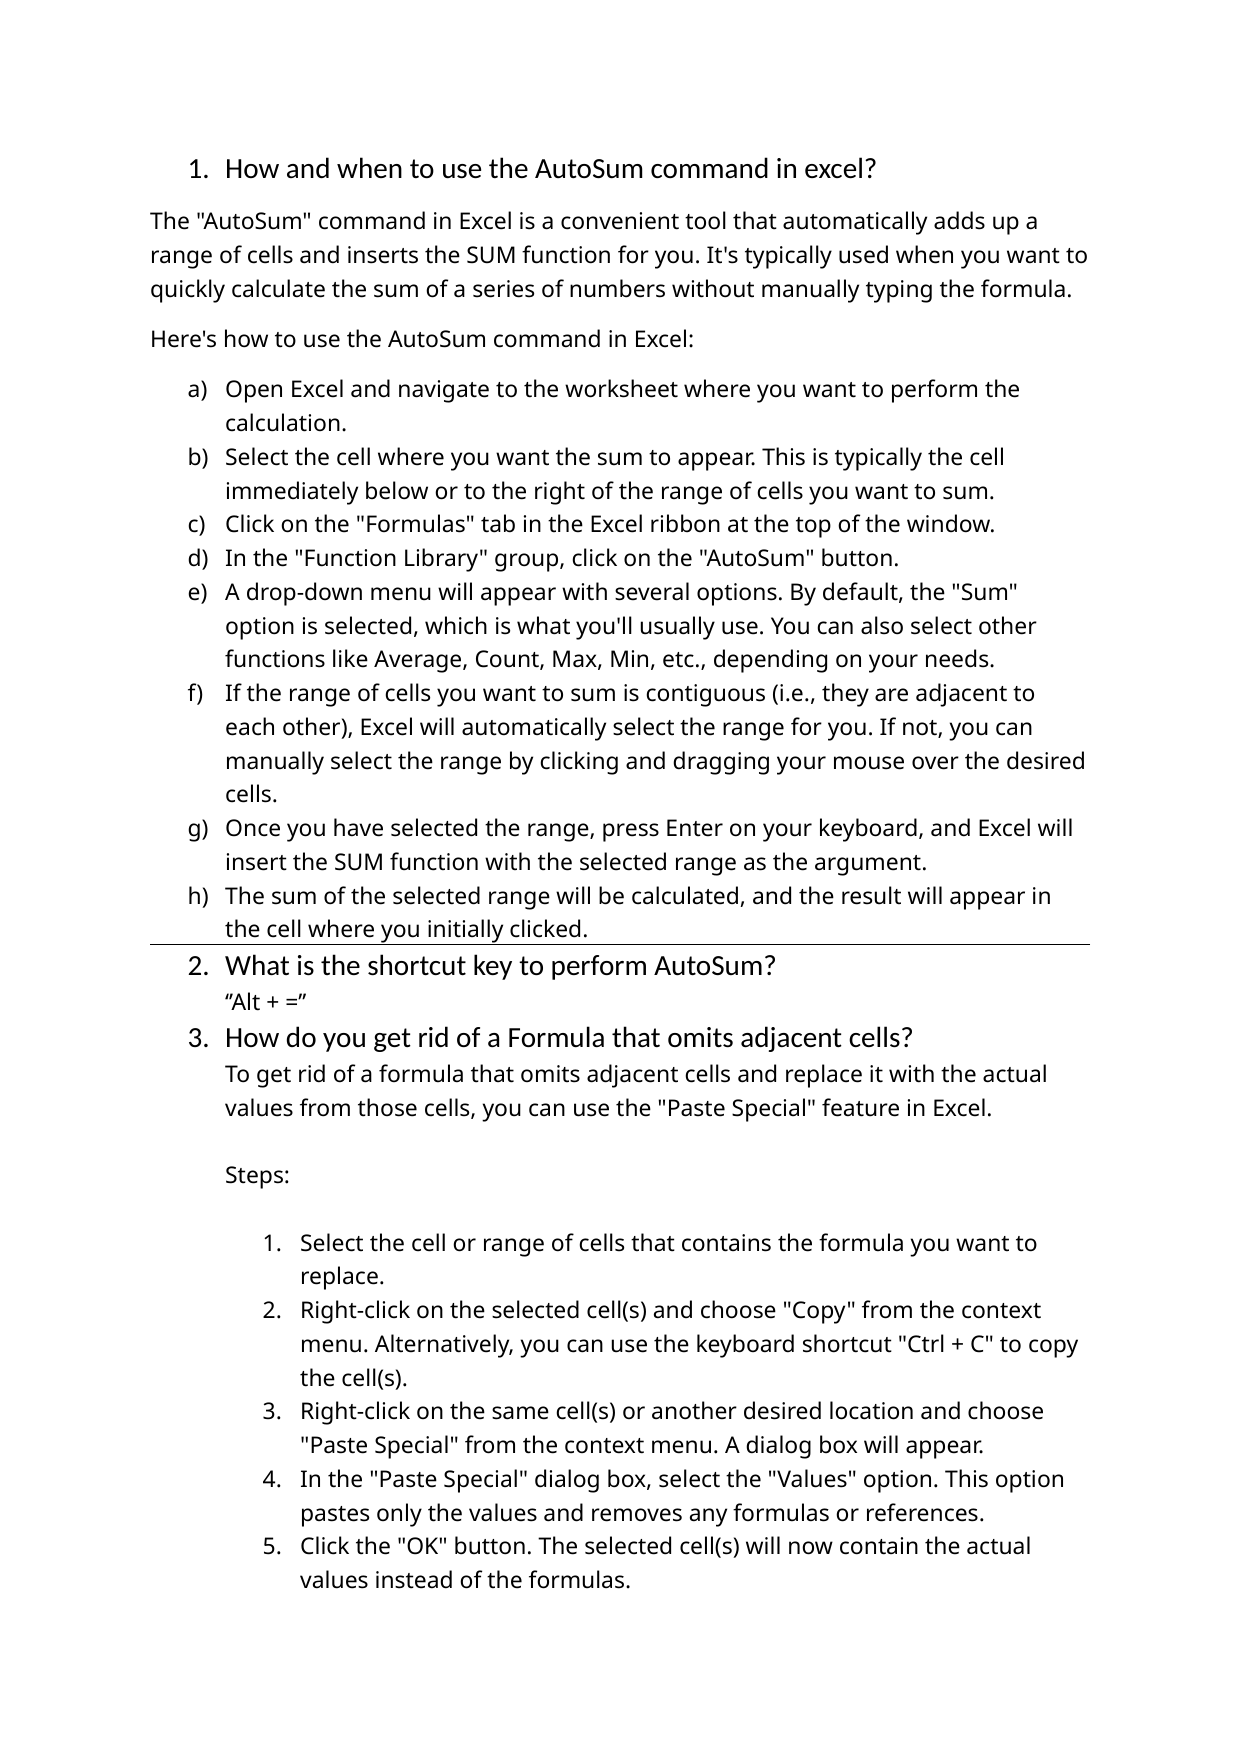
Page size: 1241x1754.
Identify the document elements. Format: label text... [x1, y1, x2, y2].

text The "AutoSum" command in Excel is a convenient tool that automatically adds up a range of cells and inserts the SUM function for you. It's typically used when you want to quickly calculate the sum of a series of numbers without manually typing the formula. [150, 205, 1090, 304]
text Here's how to use the AutoSum command in Excel: [150, 323, 1090, 354]
list Right-click on the same cell(s) or another desired location and choose "Paste Special" from the context menu. A dialog box will appear. [262, 1395, 1090, 1460]
list How and when to use the AutoSum command in excel? [187, 150, 1090, 186]
list How do you get rid of a Formula that omits adjacent cells? [187, 1019, 1090, 1055]
list Select the cell or range of cells that contains the formula you want to replace. [262, 1227, 1090, 1292]
list Once you have selected the range, press Enter on your keyboard, and Excel will insert the SUM function with the selected range as the argument. [187, 812, 1090, 877]
list If the range of cells you want to sum is contiguous (i.e., they are adjacent to each other), Excel will automatically select the range for you. If not, you can manually select the range by clicking and dragging your mouse over the desired cells. [187, 677, 1090, 810]
list In the "Function Library" group, click on the "AutoSum" button. [187, 542, 1090, 573]
list A drop-down menu will appear with several options. By default, the "Sum" option is selected, which is what you'll usually use. You can also select other functions like Average, Count, Max, Min, etc., depending on your needs. [187, 576, 1090, 675]
list The sum of the selected range will be calculated, and the result will appear in the cell where you initially clicked. [187, 880, 1090, 944]
list ‘’Alt + =’’ [225, 986, 1090, 1017]
list To get rid of a formula that omits adjacent cells and replace it with the actual values from those cells, you can use the "Paste Special" feature in Excel. [225, 1058, 1090, 1123]
list Open Excel and navigate to the worksheet where you want to perform the calculation. [187, 373, 1090, 438]
list Steps: [225, 1159, 1090, 1190]
list Select the cell where you want the sum to appear. This is typically the cell immediately below or to the right of the range of cells you want to sum. [187, 441, 1090, 506]
list Click the "OK" button. The selected cell(s) will now contain the actual values instead of the formulas. [262, 1530, 1090, 1595]
list Click on the "Formulas" tab in the Excel ribbon at the top of the window. [187, 508, 1090, 540]
list What is the shortcut key to perform AutoSum? [187, 947, 1090, 983]
list Right-click on the selected cell(s) and choose "Copy" from the context menu. Alternatively, you can use the keyboard shortcut "Ctrl + C" to copy the cell(s). [262, 1294, 1090, 1393]
list In the "Paste Special" dialog box, select the "Values" option. This option pastes only the values and removes any formulas or references. [262, 1463, 1090, 1528]
